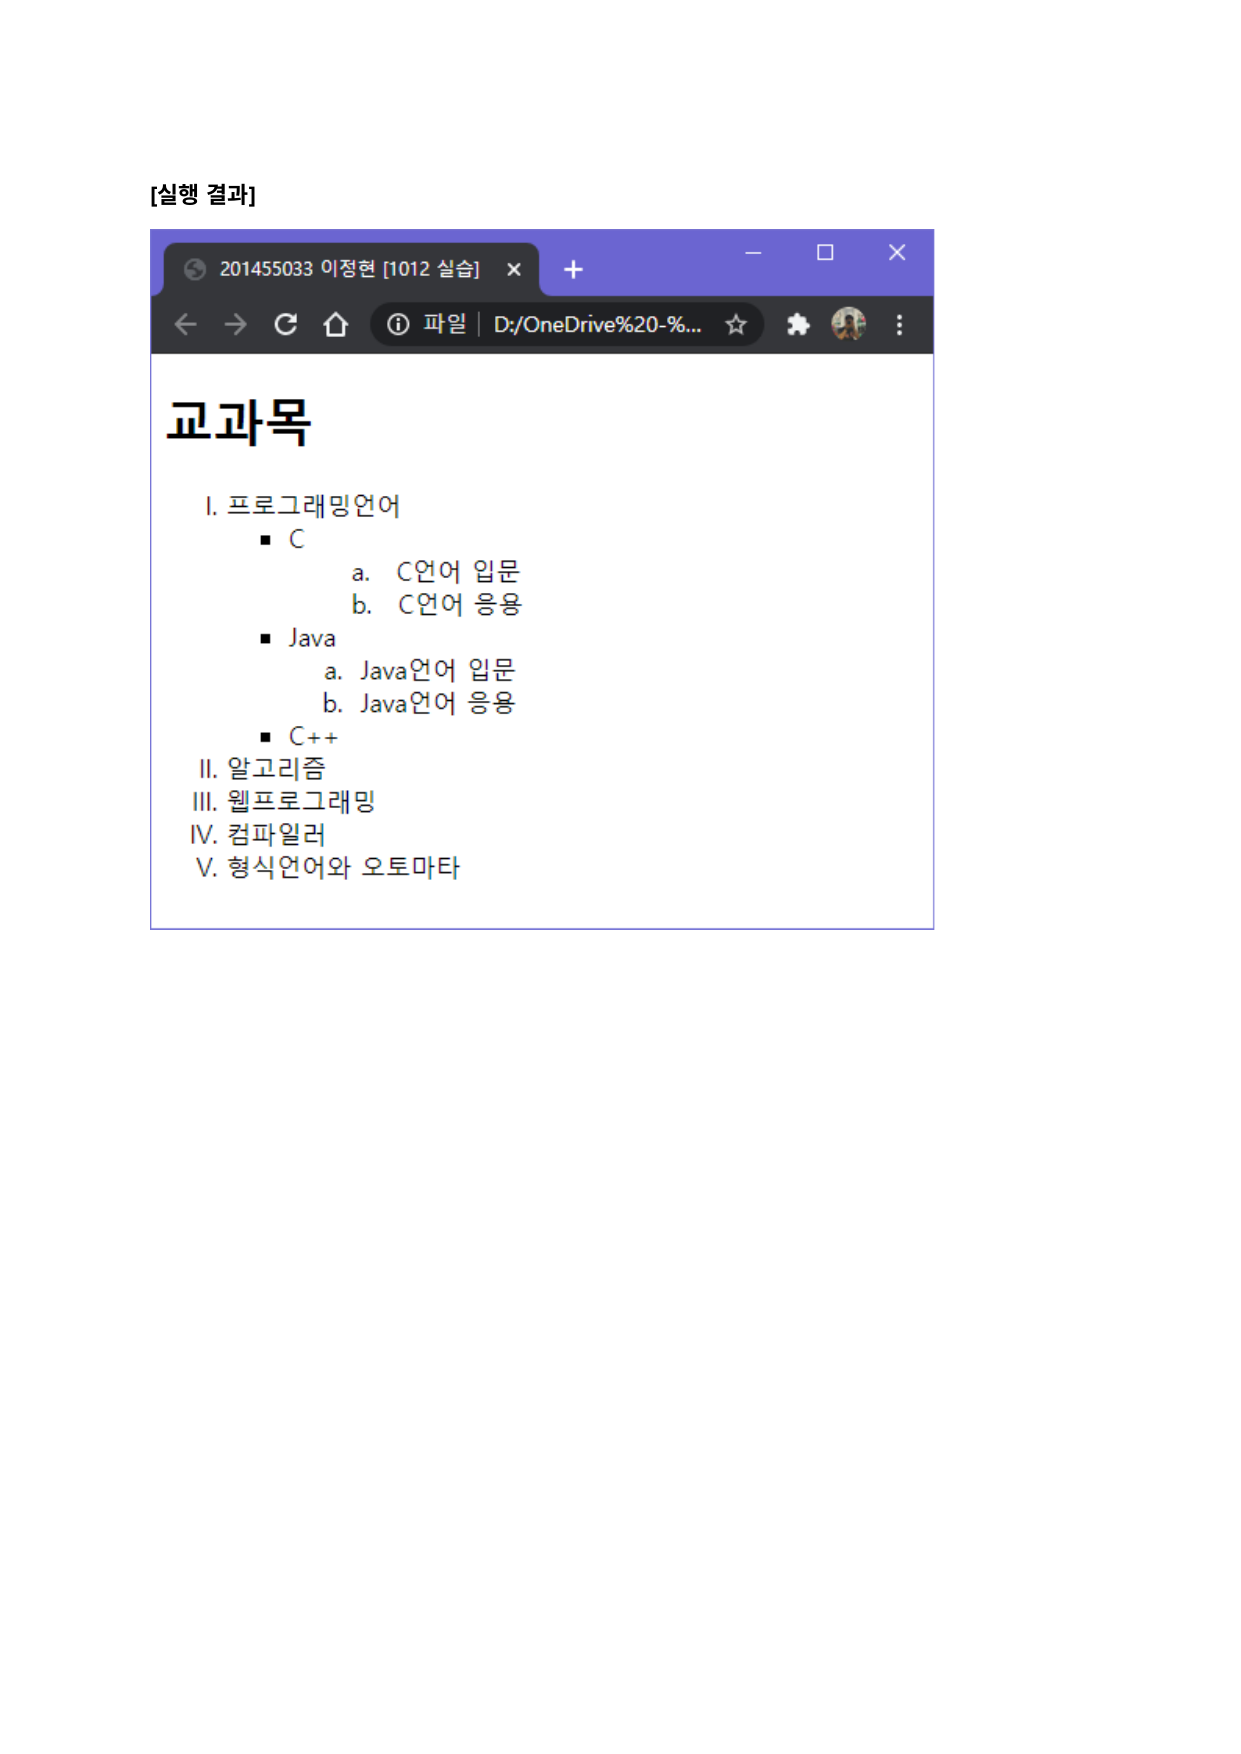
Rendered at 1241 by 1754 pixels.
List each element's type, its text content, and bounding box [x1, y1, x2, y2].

text [실행 결과] [150, 177, 1090, 211]
picture [150, 229, 935, 930]
